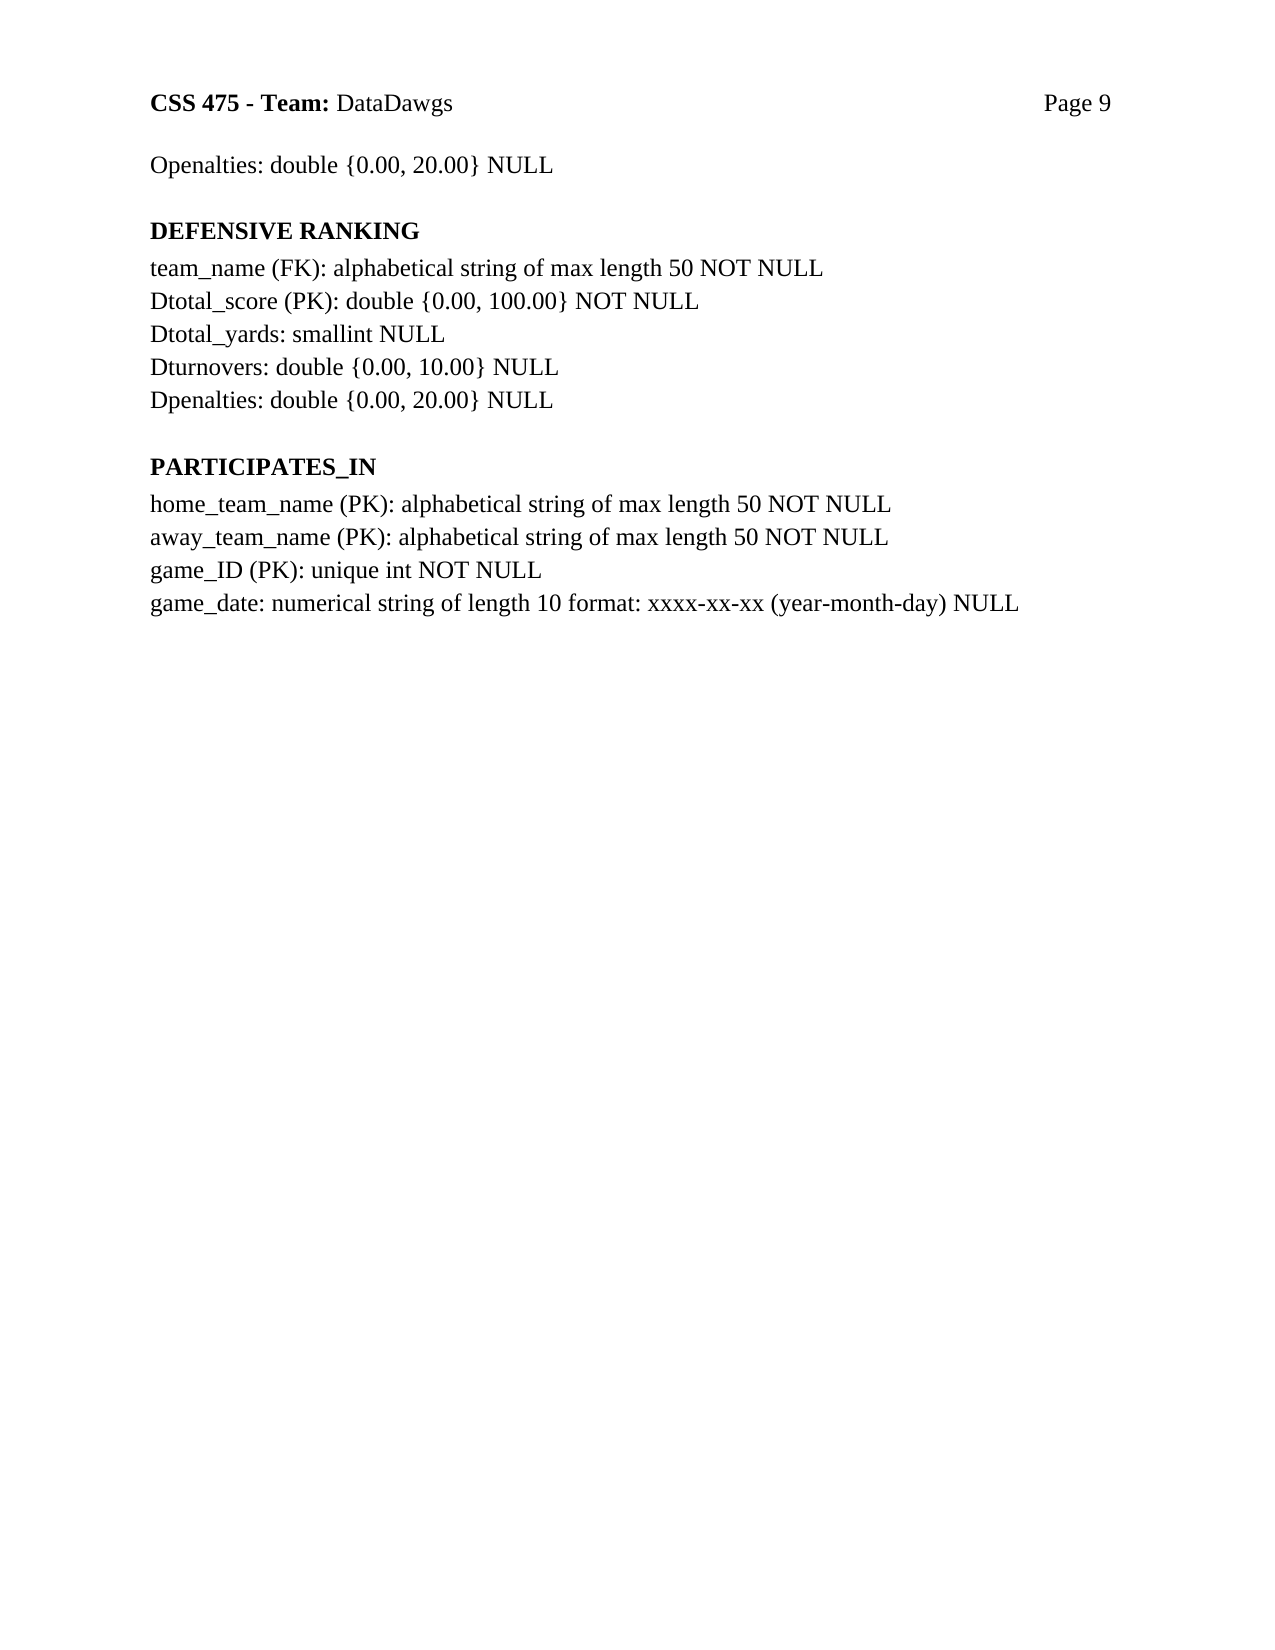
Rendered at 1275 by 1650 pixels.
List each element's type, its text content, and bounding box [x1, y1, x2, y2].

text Dtotal_score (PK): double {0.00, 100.00} NOT NULL [150, 286, 1125, 315]
text home_team_name (PK): alphabetical string of max length 50 NOT NULL [150, 489, 1125, 518]
text Dtotal_yards: smallint NULL [150, 319, 1125, 348]
subtitle DEFENSIVE RANKING [150, 216, 1125, 245]
text team_name (FK): alphabetical string of max length 50 NOT NULL [150, 253, 1125, 282]
text game_date: numerical string of length 10 format: xxxx-xx-xx (year-month-day) NULL [150, 588, 1125, 617]
text Openalties: double {0.00, 20.00} NULL [150, 150, 1125, 179]
subtitle PARTICIPATES_IN [150, 452, 1125, 481]
text Dpenalties: double {0.00, 20.00} NULL [150, 386, 1125, 414]
text away_team_name (PK): alphabetical string of max length 50 NOT NULL [150, 522, 1125, 551]
text game_ID (PK): unique int NOT NULL [150, 555, 1125, 584]
text Dturnovers: double {0.00, 10.00} NULL [150, 352, 1125, 381]
